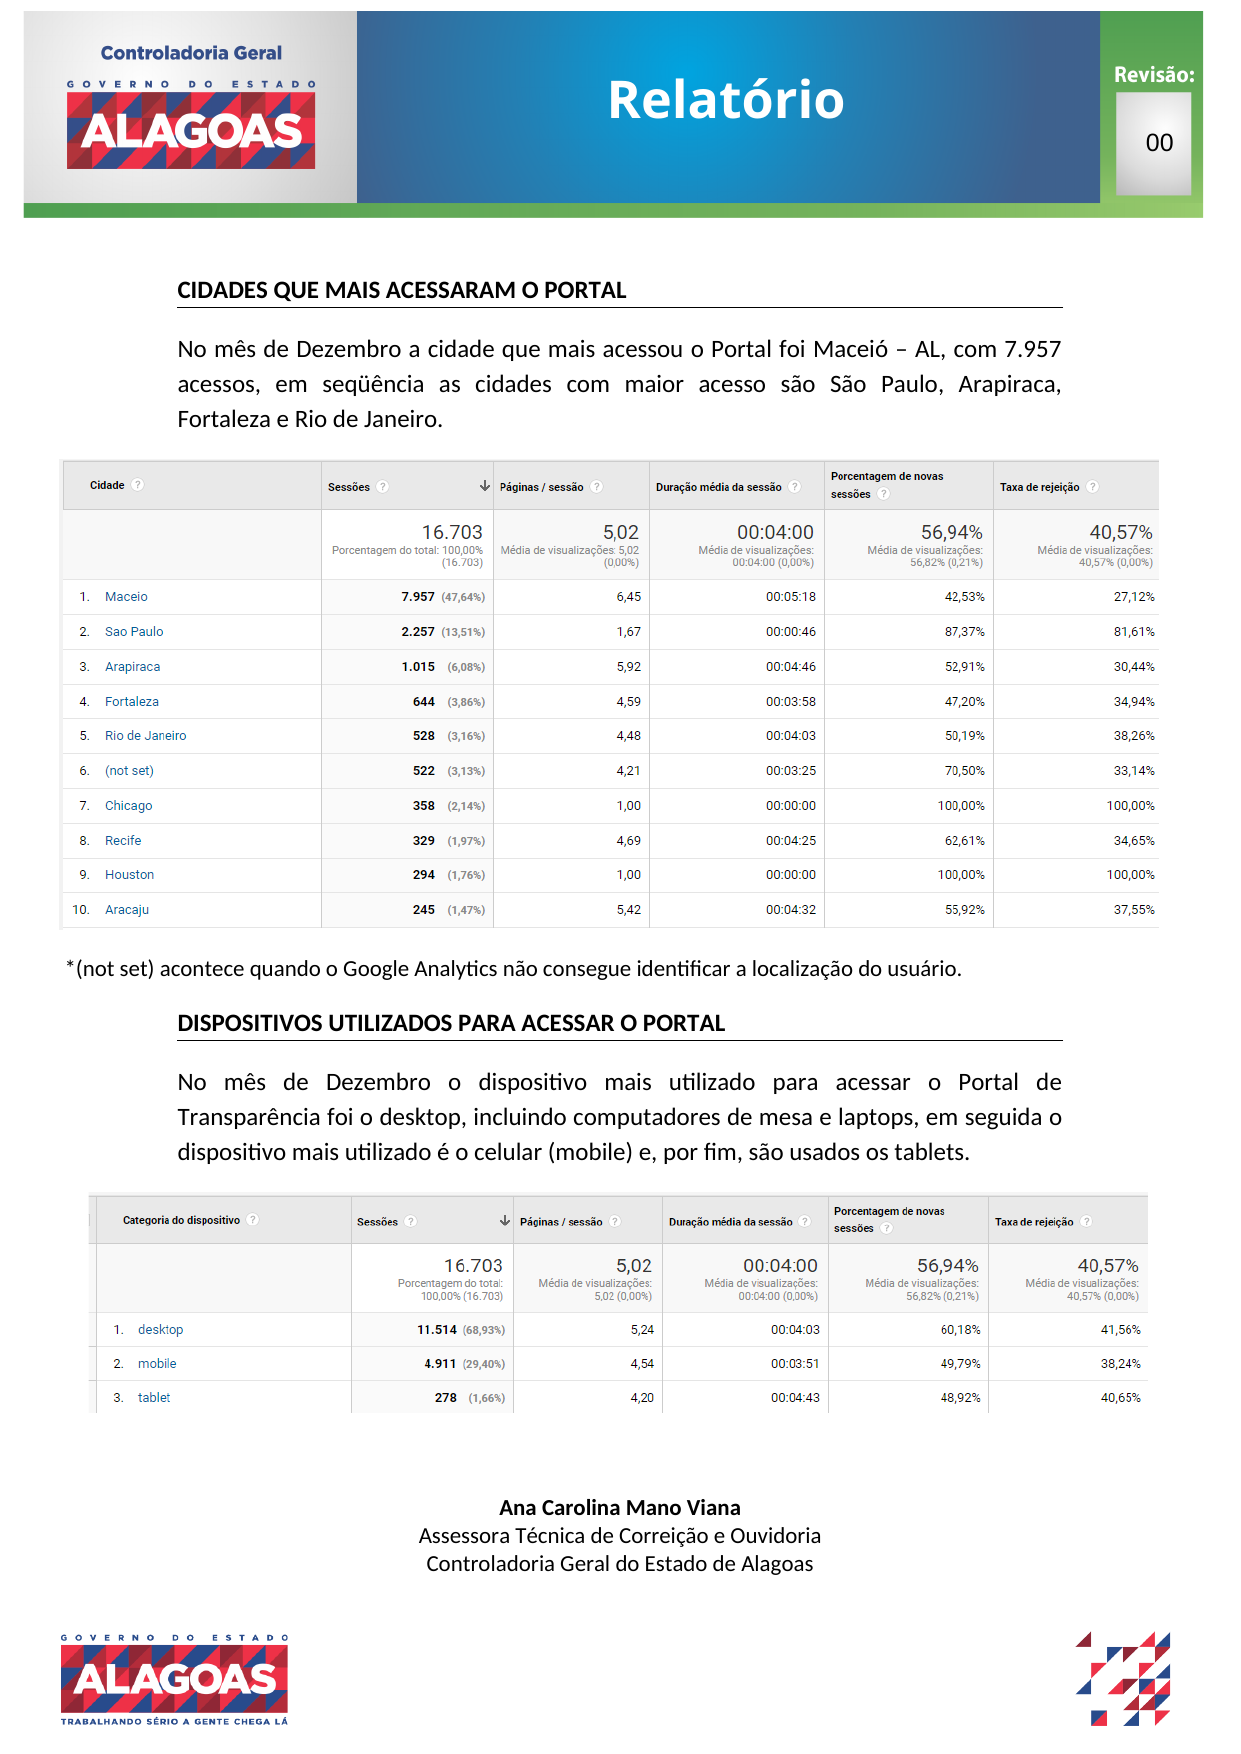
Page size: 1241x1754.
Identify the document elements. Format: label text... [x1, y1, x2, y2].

text No mês de Dezembro a cidade que mais acessou o Portal foi Maceió – AL, com 7.957 acessos, em seqüência as cidades com maior acesso são São Paulo, Arapiraca, Fortaleza e Rio de Janeiro. [177, 333, 1063, 434]
text *(not set) acontece quando o Google Analytics não consegue identificar a localização do usuário. [59, 954, 1152, 982]
picture [1075, 1631, 1171, 1726]
picture [88, 1192, 1148, 1413]
text CIDADES QUE MAIS ACESSARAM O PORTAL [177, 274, 1063, 307]
text No mês de Dezembro o dispositivo mais utilizado para acessar o Portal de Transparência foi o desktop, incluindo computadores de mesa e laptops, em seguida o dispositivo mais utilizado é o celular (mobile) e, por fim, são usados os tablets. [177, 1066, 1063, 1167]
text DISPOSITIVOS UTILIZADOS PARA ACESSAR O PORTAL [177, 1007, 1063, 1040]
text Controladoria Geral do Estado de Alagoas [88, 1549, 1152, 1577]
picture [61, 1634, 288, 1725]
picture [59, 459, 1159, 930]
picture [23, 11, 1204, 218]
text Ana Carolina Mano Viana [88, 1493, 1152, 1521]
text Assessora Técnica de Correição e Ouvidoria [88, 1521, 1152, 1549]
